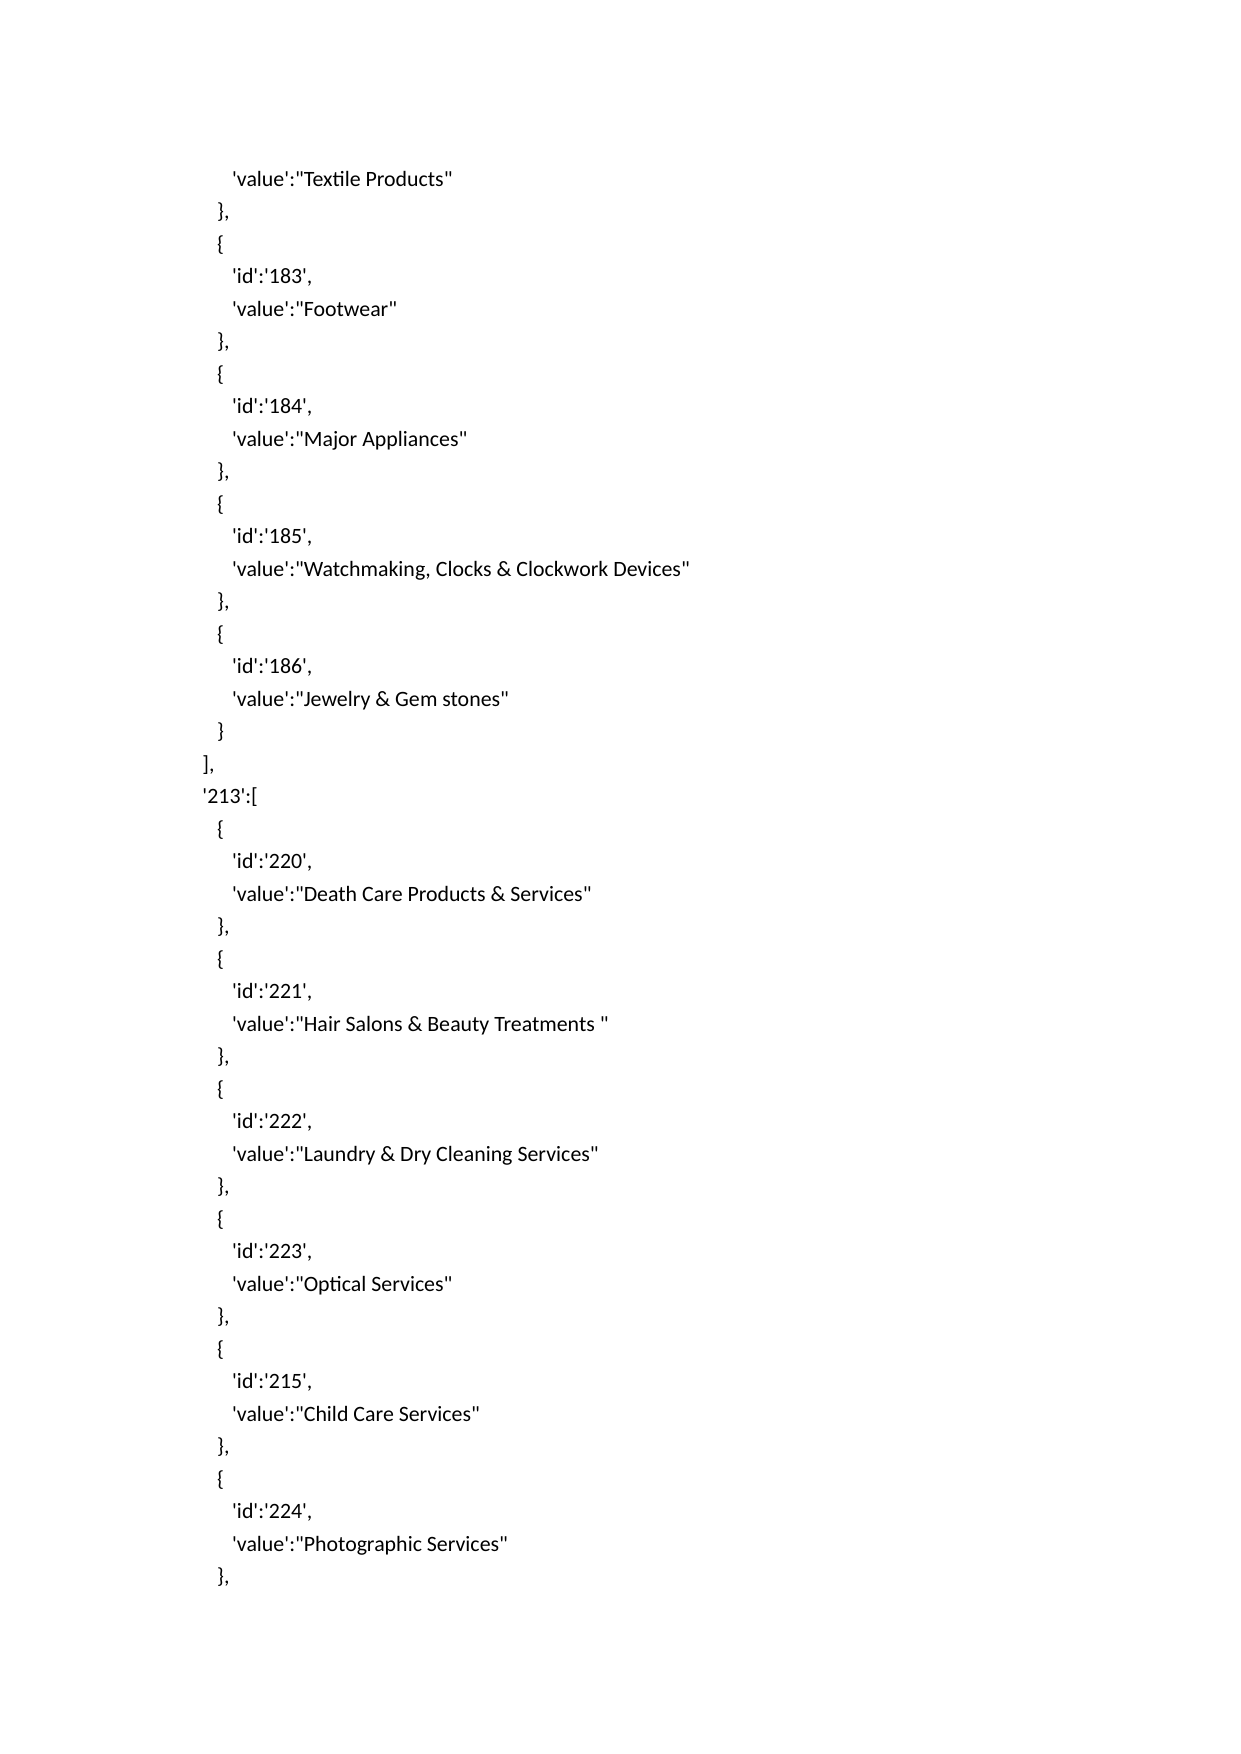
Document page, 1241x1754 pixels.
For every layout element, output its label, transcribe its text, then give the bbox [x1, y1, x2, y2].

text 'id':'222', [187, 1104, 1053, 1137]
text { [187, 1072, 1053, 1104]
text 'value':"Hair Salons & Beauty Treatments " [187, 1007, 1053, 1039]
text }, [187, 909, 1053, 942]
text 'id':'220', [187, 844, 1053, 877]
text 'id':'221', [187, 974, 1053, 1007]
text 'value':"Laundry & Dry Cleaning Services" [187, 1137, 1053, 1169]
text 'id':'224', [187, 1494, 1053, 1527]
text 'value':"Jewelry & Gem stones" [187, 682, 1053, 714]
text 'value':"Textile Products" [187, 162, 1053, 194]
text { [187, 812, 1053, 844]
text 'value':"Death Care Products & Services" [187, 877, 1053, 909]
text { [187, 1462, 1053, 1494]
text ], [187, 747, 1053, 779]
text '213':[ [187, 779, 1053, 812]
text 'id':'223', [187, 1234, 1053, 1267]
text }, [187, 1299, 1053, 1332]
text }, [187, 1169, 1053, 1202]
text 'id':'215', [187, 1364, 1053, 1397]
text { [187, 1202, 1053, 1234]
text 'value':"Optical Services" [187, 1267, 1053, 1299]
text }, [187, 1429, 1053, 1462]
text { [187, 357, 1053, 389]
text { [187, 1332, 1053, 1364]
text 'value':"Child Care Services" [187, 1397, 1053, 1429]
text 'value':"Footwear" [187, 292, 1053, 324]
text 'id':'183', [187, 259, 1053, 292]
text { [187, 227, 1053, 259]
text { [187, 617, 1053, 649]
text 'id':'184', [187, 389, 1053, 422]
text { [187, 942, 1053, 974]
text }, [187, 584, 1053, 617]
text }, [187, 1559, 1053, 1592]
text 'value':"Photographic Services" [187, 1527, 1053, 1559]
text 'value':"Watchmaking, Clocks & Clockwork Devices" [187, 552, 1053, 584]
text } [187, 714, 1053, 747]
text 'id':'186', [187, 649, 1053, 682]
text { [187, 487, 1053, 519]
text }, [187, 194, 1053, 227]
text }, [187, 324, 1053, 357]
text }, [187, 454, 1053, 487]
text 'id':'185', [187, 519, 1053, 552]
text 'value':"Major Appliances" [187, 422, 1053, 454]
text }, [187, 1039, 1053, 1072]
